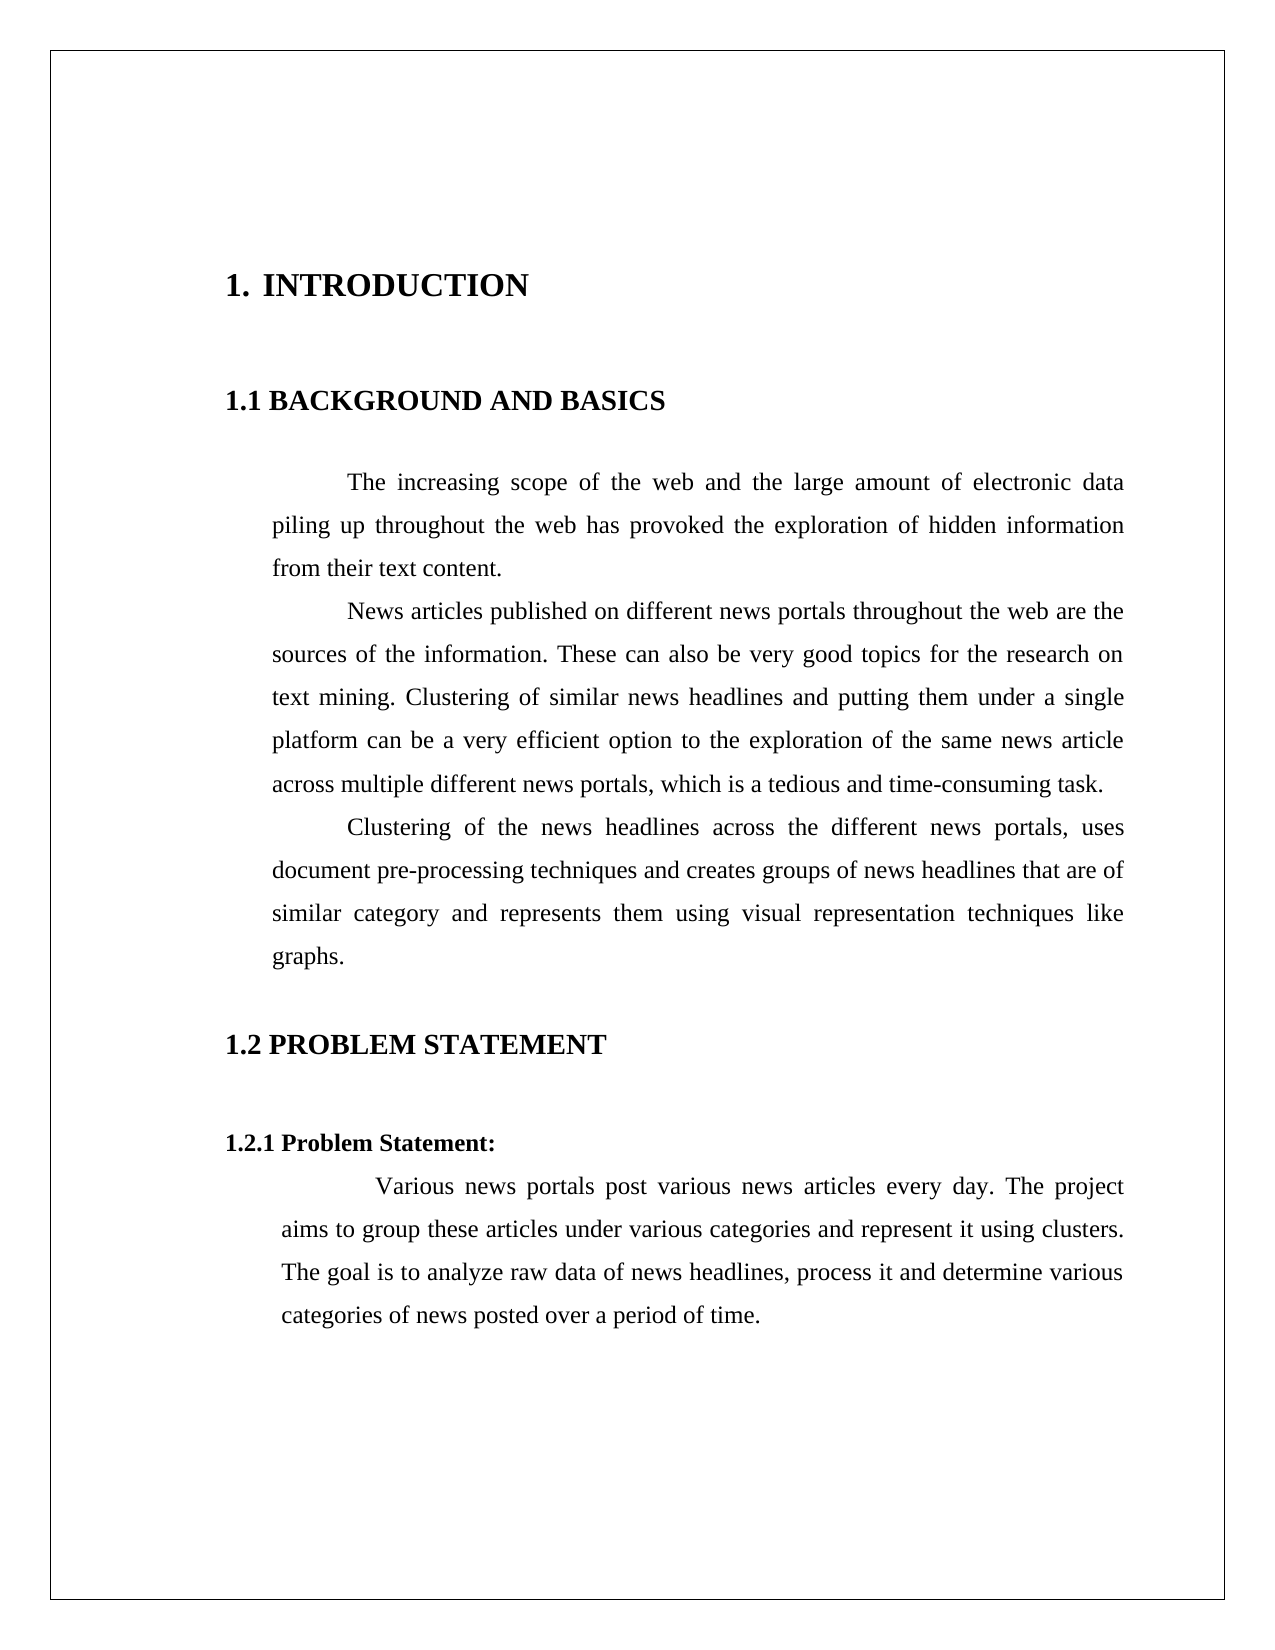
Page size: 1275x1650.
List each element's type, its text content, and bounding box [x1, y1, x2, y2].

list INTRODUCTION [225, 265, 1125, 303]
list Various news portals post various news articles every day. The project aims to group these articles under various categories and represent it using clusters. The goal is to analyze raw data of news headlines, process it and determine various categories of news posted over a period of time. [281, 1171, 1125, 1329]
list News articles published on different news portals throughout the web are the sources of the information. These can also be very good topics for the research on text mining. Clustering of similar news headlines and putting them under a single platform can be a very efficient option to the exploration of the same news article across multiple different news portals, which is a tedious and time-consuming task. [272, 596, 1125, 797]
text 1.2.1 Problem Statement: [225, 1128, 1125, 1157]
text The increasing scope of the web and the large amount of electronic data piling up throughout the web has provoked the exploration of hidden information from their text content. [272, 467, 1125, 582]
list Clustering of the news headlines across the different news portals, uses document pre-processing techniques and creates groups of news headlines that are of similar category and represents them using visual representation techniques like graphs. [272, 812, 1125, 970]
text 1.1 BACKGROUND AND BASICS [225, 383, 1125, 417]
text 1.2 PROBLEM STATEMENT [225, 1027, 1125, 1061]
